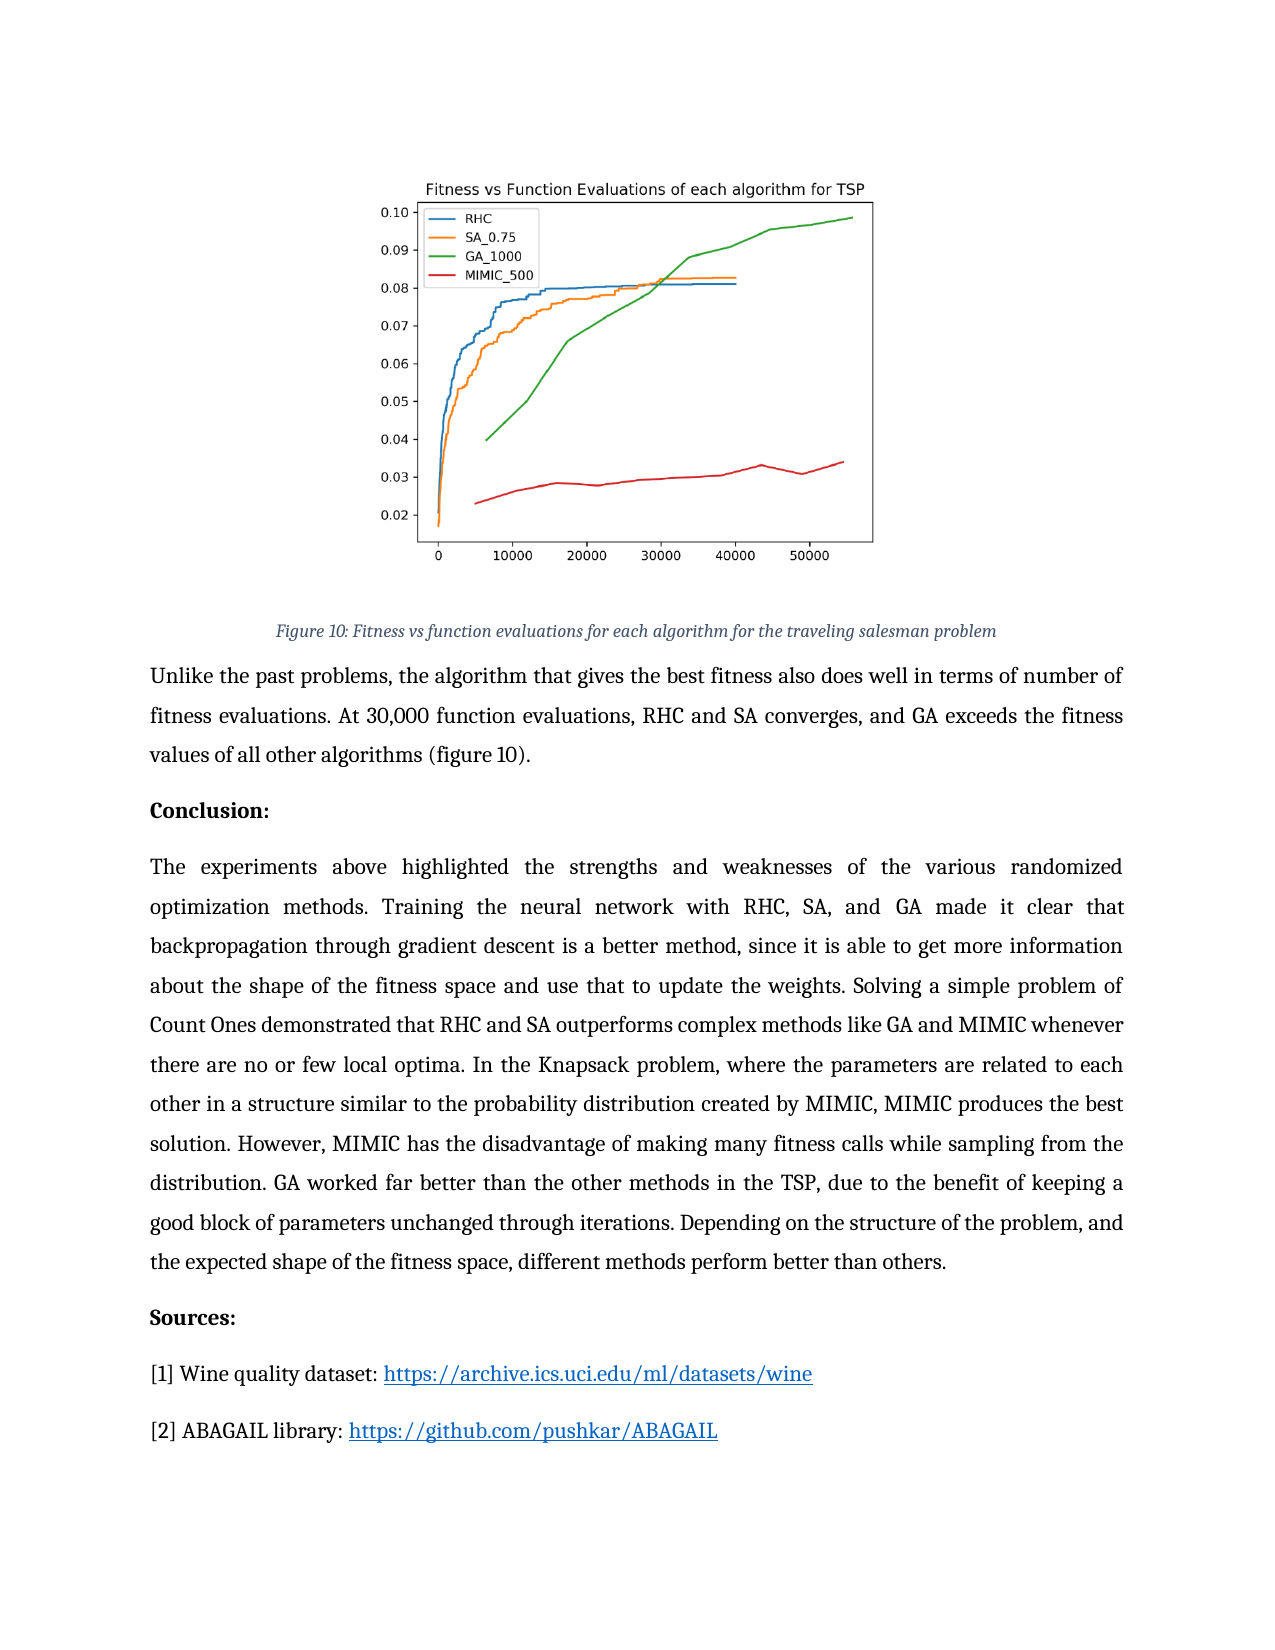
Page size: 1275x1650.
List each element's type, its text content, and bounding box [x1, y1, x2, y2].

text [2] ABAGAIL library: https://github.com/pushkar/ABAGAIL [150, 1417, 1125, 1444]
text Figure 10: Fitness vs function evaluations for each algorithm for the traveling salesman problem [150, 621, 1125, 642]
text [1] Wine quality dataset: https://archive.ics.uci.edu/ml/datasets/wine [150, 1361, 1125, 1388]
text Sources: [150, 1305, 1125, 1331]
text The experiments above highlighted the strengths and weaknesses of the various randomized optimization methods. Training the neural network with RHC, SA, and GA made it clear that backpropagation through gradient descent is a better method, since it is able to get more information about the shape of the fitness space and use that to update the weights. Solving a simple problem of Count Ones demonstrated that RHC and SA outperforms complex methods like GA and MIMIC whenever there are no or few local optima. In the Knapsack problem, where the parameters are related to each other in a structure similar to the probability distribution created by MIMIC, MIMIC produces the best solution. However, MIMIC has the disadvantage of making many fitness calls while sampling from the distribution. GA worked far better than the other methods in the TSP, due to the benefit of keeping a good block of parameters unchanged through iterations. Depending on the structure of the problem, and the expected shape of the fitness space, different methods perform better than others. [150, 854, 1125, 1275]
text Conclusion: [150, 798, 1125, 824]
picture [344, 150, 931, 590]
text Unlike the past problems, the algorithm that gives the best fitness also does well in terms of number of fitness evaluations. At 30,000 function evaluations, RHC and SA converges, and GA exceeds the fitness values of all other algorithms (figure 10). [150, 663, 1125, 768]
